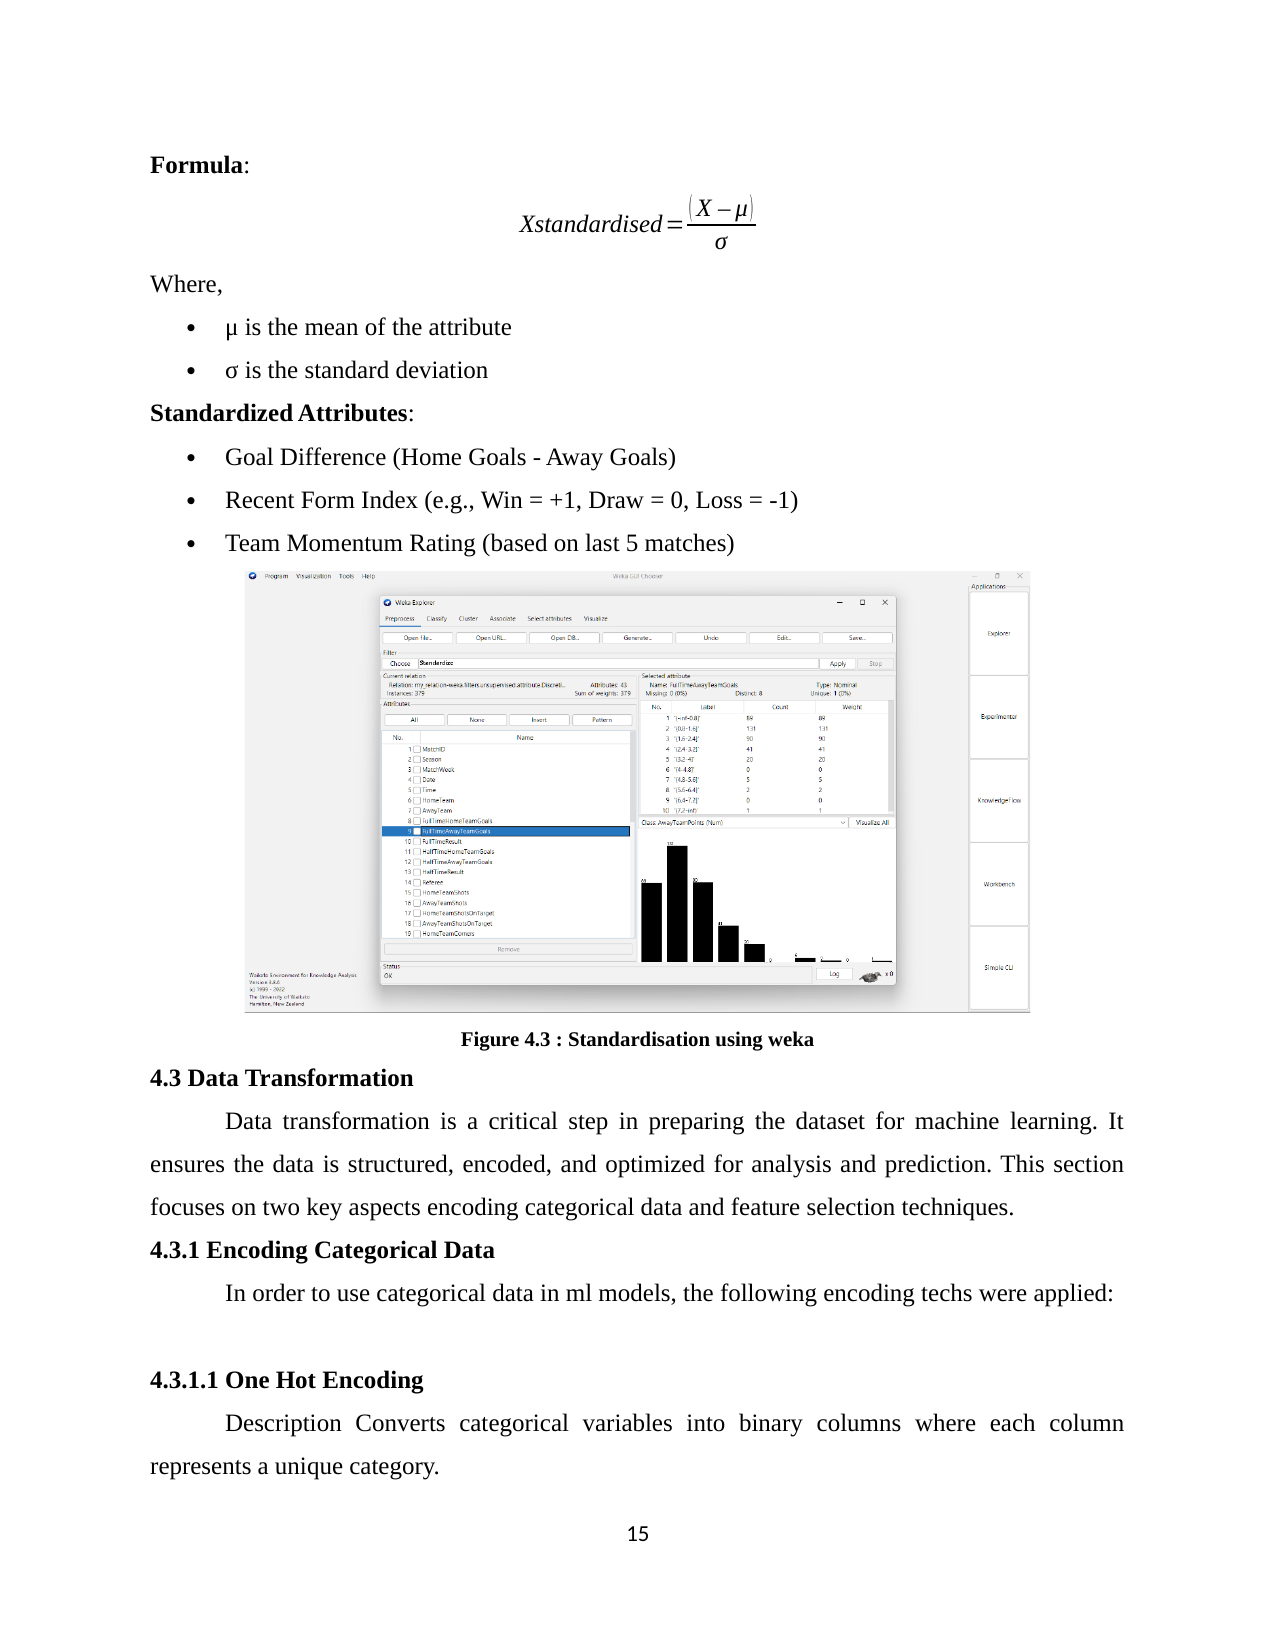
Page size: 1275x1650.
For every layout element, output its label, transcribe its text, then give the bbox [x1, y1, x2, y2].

text Standardized Attributes: [150, 398, 1125, 427]
picture [244, 571, 1031, 1013]
text 4.3.1.1 One Hot Encoding [150, 1365, 1125, 1393]
text 4.3 Data Transformation [150, 1063, 1125, 1092]
text Where, [150, 269, 1125, 298]
list σ is the standard deviation [187, 355, 1125, 384]
list Recent Form Index (e.g., Win = +1, Draw = 0, Loss = -1) [187, 485, 1125, 513]
text In order to use categorical data in ml models, the following encoding techs were applied: [150, 1278, 1125, 1307]
list μ is the mean of the attribute [187, 312, 1125, 341]
text Data transformation is a critical step in preparing the dataset for machine learning. It ensures the data is structured, encoded, and optimized for analysis and prediction. This section focuses on two key aspects encoding categorical data and feature selection techniques. [150, 1106, 1125, 1221]
list Team Momentum Rating (based on last 5 matches) [187, 528, 1125, 557]
text Formula: [150, 150, 1125, 179]
list Goal Difference (Home Goals - Away Goals) [187, 442, 1125, 470]
text 4.3.1 Encoding Categorical Data [150, 1235, 1125, 1264]
text Figure 4.3 : Standardisation using weka [150, 1027, 1125, 1051]
text Description Converts categorical variables into binary columns where each column represents a unique category. [150, 1408, 1125, 1480]
